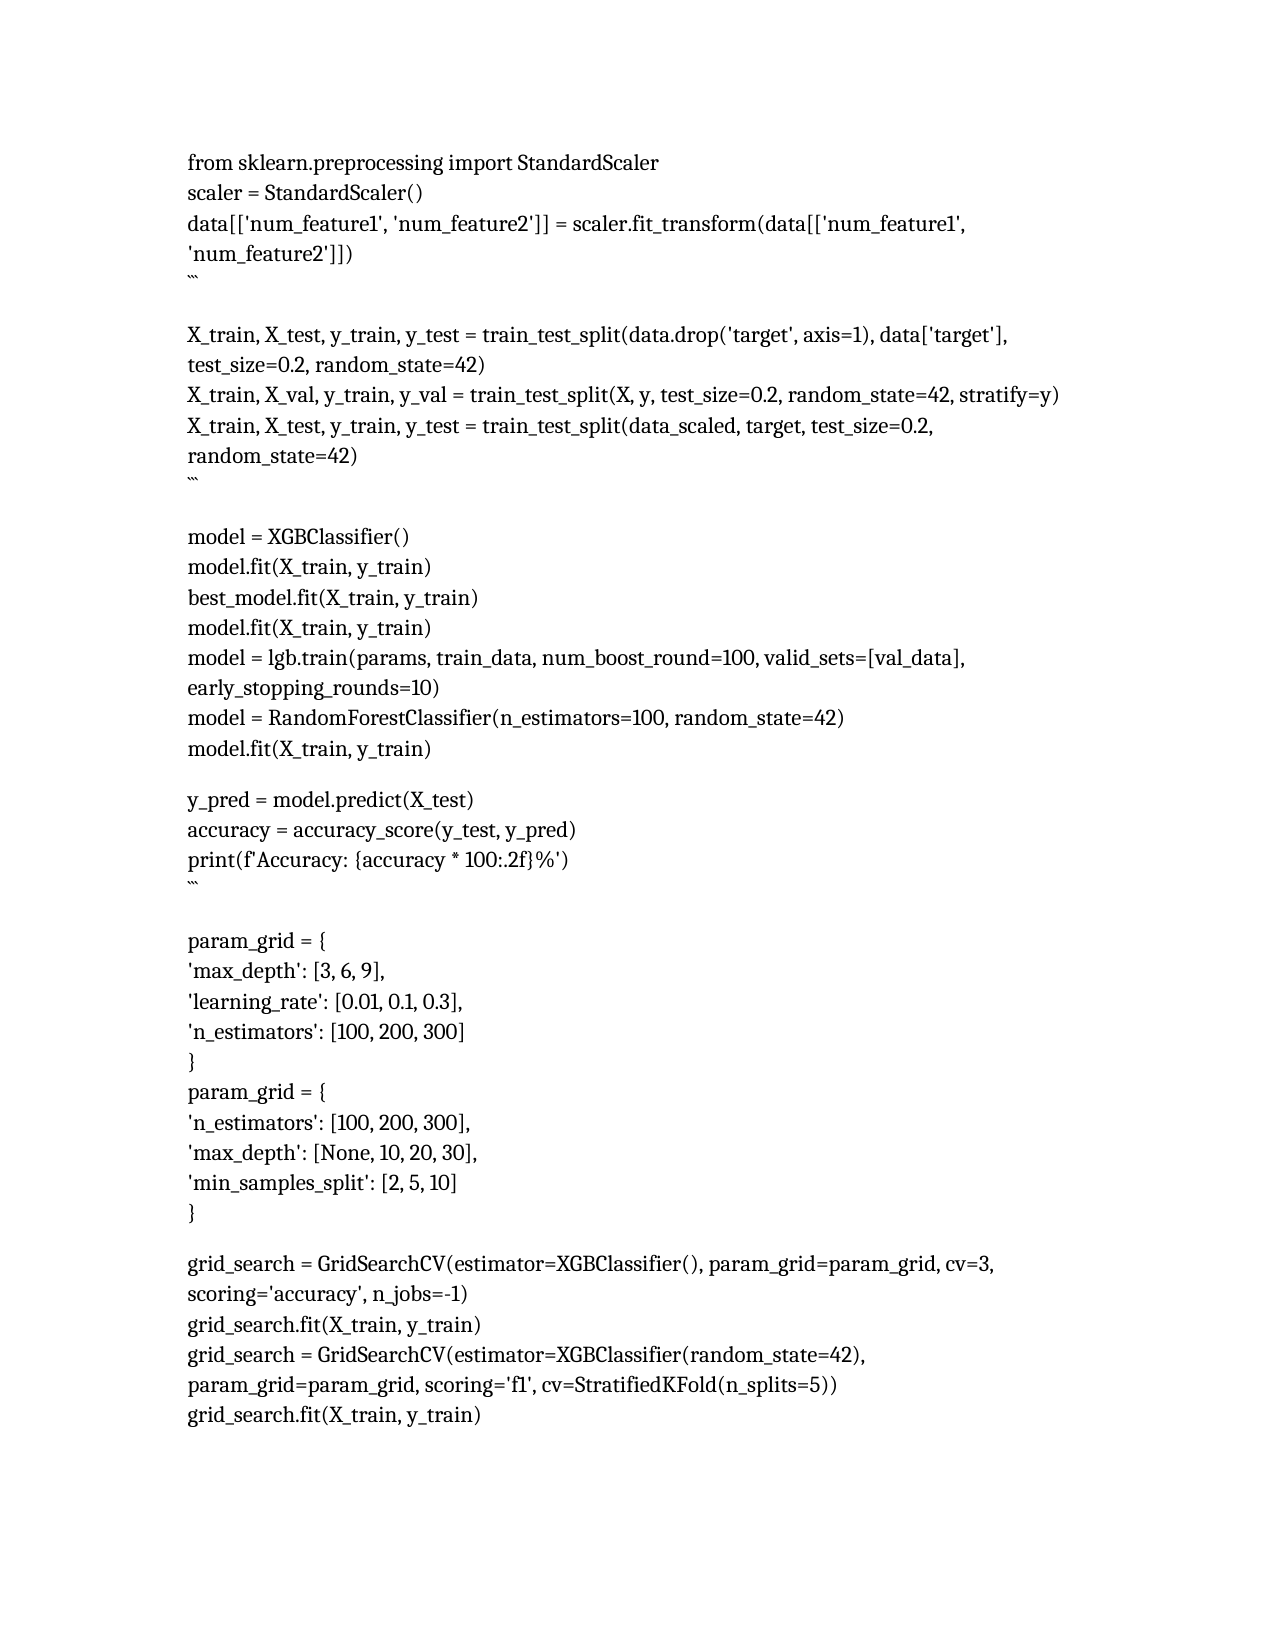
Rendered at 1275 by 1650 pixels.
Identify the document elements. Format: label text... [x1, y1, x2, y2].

text y_pred = model.predict(X_test) accuracy = accuracy_score(y_test, y_pred) print(f'Accuracy: {accuracy * 100:.2f}%') ``` [187, 786, 1087, 903]
text X_train, X_test, y_train, y_test = train_test_split(data.drop('target', axis=1), data['target'], test_size=0.2, random_state=42) X_train, X_val, y_train, y_val = train_test_split(X, y, test_size=0.2, random_state=42, stratify=y) X_train, X_test, y_train, y_test = train_test_split(data_scaled, target, test_size=0.2, random_state=42) ``` [187, 322, 1087, 499]
text grid_search = GridSearchCV(estimator=XGBClassifier(), param_grid=param_grid, cv=3, scoring='accuracy', n_jobs=-1) grid_search.fit(X_train, y_train) grid_search = GridSearchCV(estimator=XGBClassifier(random_state=42), param_grid=param_grid, scoring='f1', cv=StratifiedKFold(n_splits=5)) grid_search.fit(X_train, y_train) [187, 1251, 1087, 1428]
text from sklearn.preprocessing import StandardScaler scaler = StandardScaler() data[['num_feature1', 'num_feature2']] = scaler.fit_transform(data[['num_feature1', 'num_feature2']]) ``` [187, 150, 1087, 297]
text param_grid = { 'max_depth': [3, 6, 9], 'learning_rate': [0.01, 0.1, 0.3], 'n_estimators': [100, 200, 300] } param_grid = { 'n_estimators': [100, 200, 300], 'max_depth': [None, 10, 20, 30], 'min_samples_split': [2, 5, 10] } [187, 928, 1087, 1226]
text model = XGBClassifier() model.fit(X_train, y_train) best_model.fit(X_train, y_train) model.fit(X_train, y_train) model = lgb.train(params, train_data, num_boost_round=100, valid_sets=[val_data], early_stopping_rounds=10) model = RandomForestClassifier(n_estimators=100, random_state=42) model.fit(X_train, y_train) [187, 524, 1087, 762]
